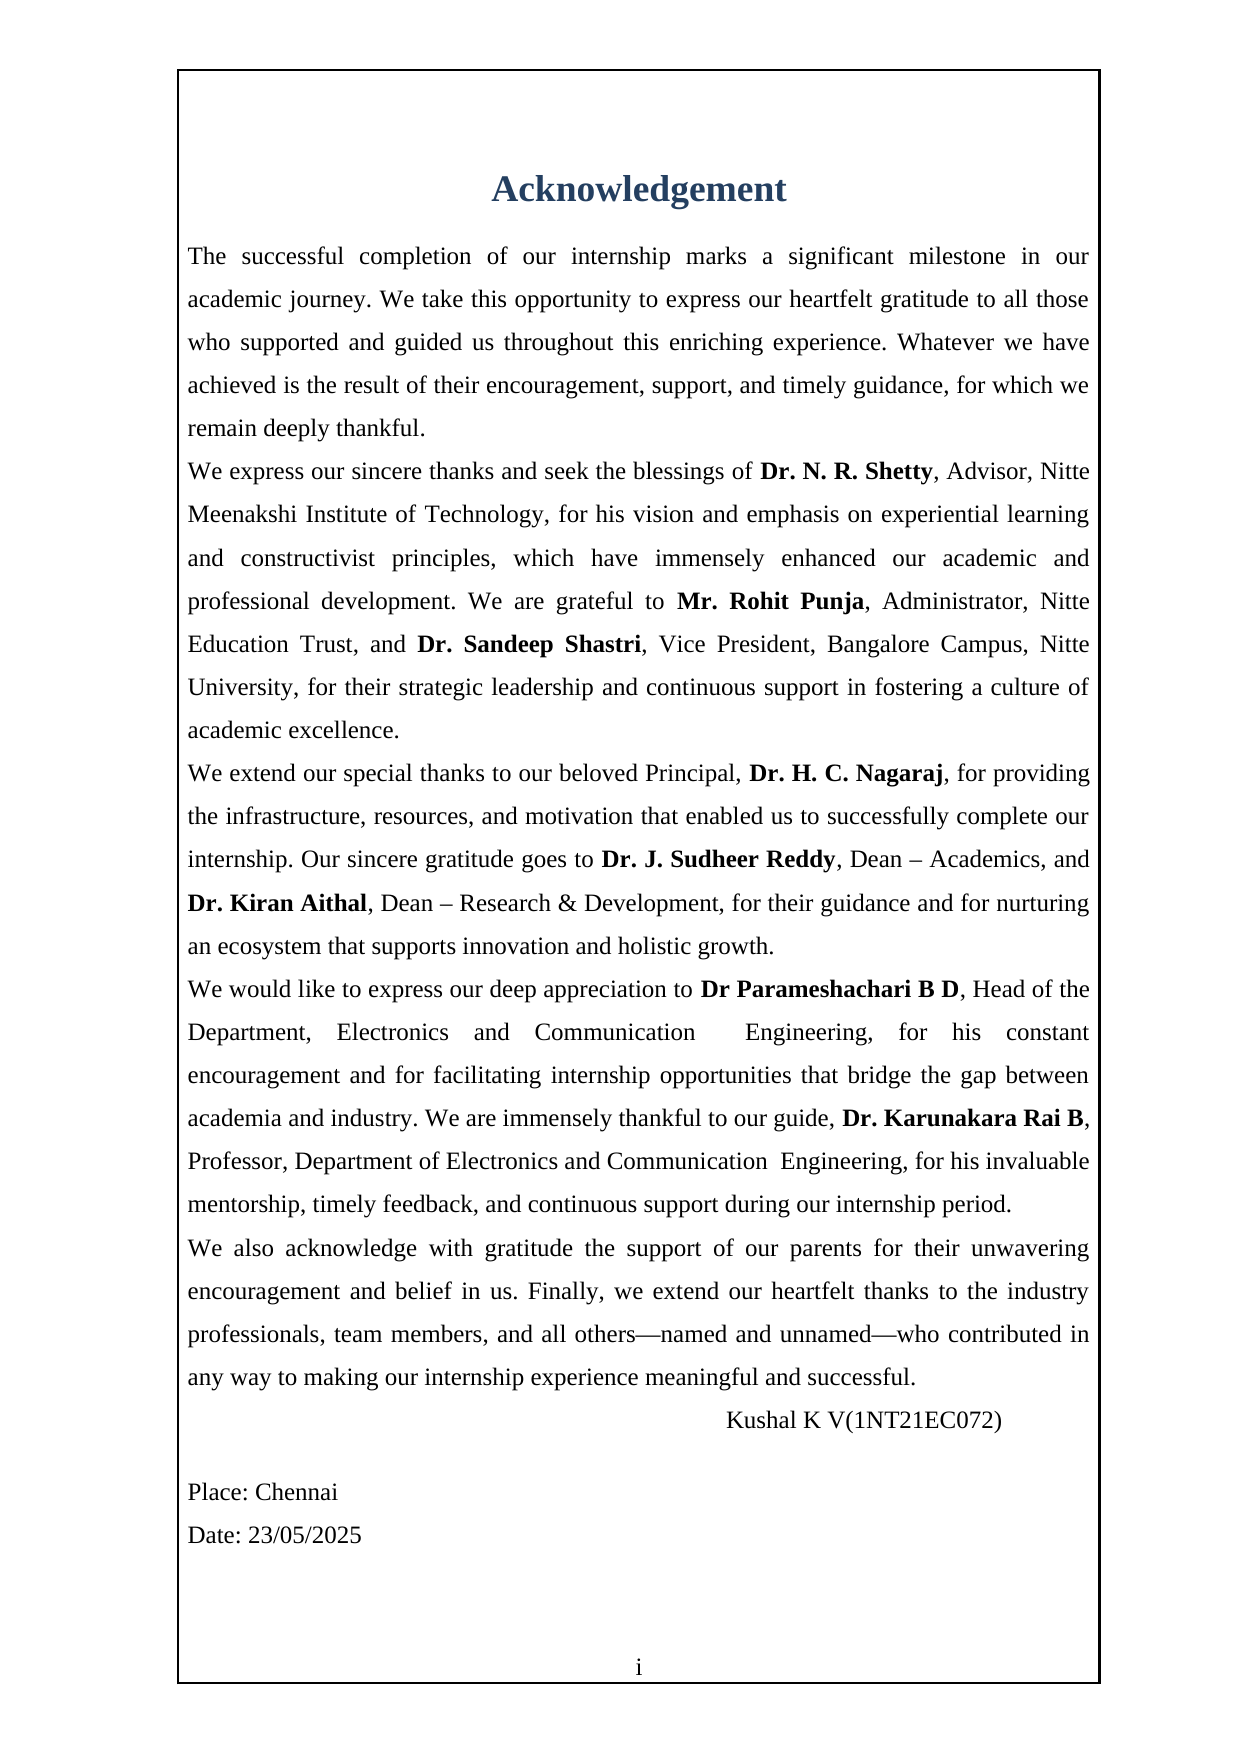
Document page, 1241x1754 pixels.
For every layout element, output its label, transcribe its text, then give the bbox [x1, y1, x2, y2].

text We would like to express our deep appreciation to Dr Parameshachari B D, Head of the Department, Electronics and Communication Engineering, for his constant encouragement and for facilitating internship opportunities that bridge the gap between academia and industry. We are immensely thankful to our guide, Dr. Karunakara Rai B, Professor, Department of Electronics and Communication Engineering, for his invaluable mentorship, timely feedback, and continuous support during our internship period. [187, 974, 1090, 1218]
text We extend our special thanks to our beloved Principal, Dr. H. C. Nagaraj, for providing the infrastructure, resources, and motivation that enabled us to successfully complete our internship. Our sincere gratitude goes to Dr. J. Sudheer Reddy, Dean – Academics, and Dr. Kiran Aithal, Dean – Research & Development, for their guidance and for nurturing an ecosystem that supports innovation and holistic growth. [187, 758, 1090, 959]
subtitle Acknowledgement [187, 166, 1090, 209]
text We also acknowledge with gratitude the support of our parents for their unwavering encouragement and belief in us. Finally, we extend our heartfelt thanks to the industry professionals, team members, and all others—named and unnamed—who contributed in any way to making our internship experience meaningful and successful. [187, 1233, 1090, 1391]
text We express our sincere thanks and seek the blessings of Dr. N. R. Shetty, Advisor, Nitte Meenakshi Institute of Technology, for his vision and emphasis on experiential learning and constructivist principles, which have immensely enhanced our academic and professional development. We are grateful to Mr. Rohit Punja, Administrator, Nitte Education Trust, and Dr. Sandeep Shastri, Vice President, Bangalore Campus, Nitte University, for their strategic leadership and continuous support in fostering a culture of academic excellence. [187, 456, 1090, 744]
text Date: 23/05/2025 [187, 1520, 1090, 1549]
text The successful completion of our internship marks a significant milestone in our academic journey. We take this opportunity to express our heartfelt gratitude to all those who supported and guided us throughout this enriching experience. Whatever we have achieved is the result of their encouragement, support, and timely guidance, for which we remain deeply thankful. [187, 241, 1090, 442]
text Place: Chennai [187, 1477, 1090, 1506]
text Kushal K V(1NT21EC072) [562, 1405, 1090, 1434]
